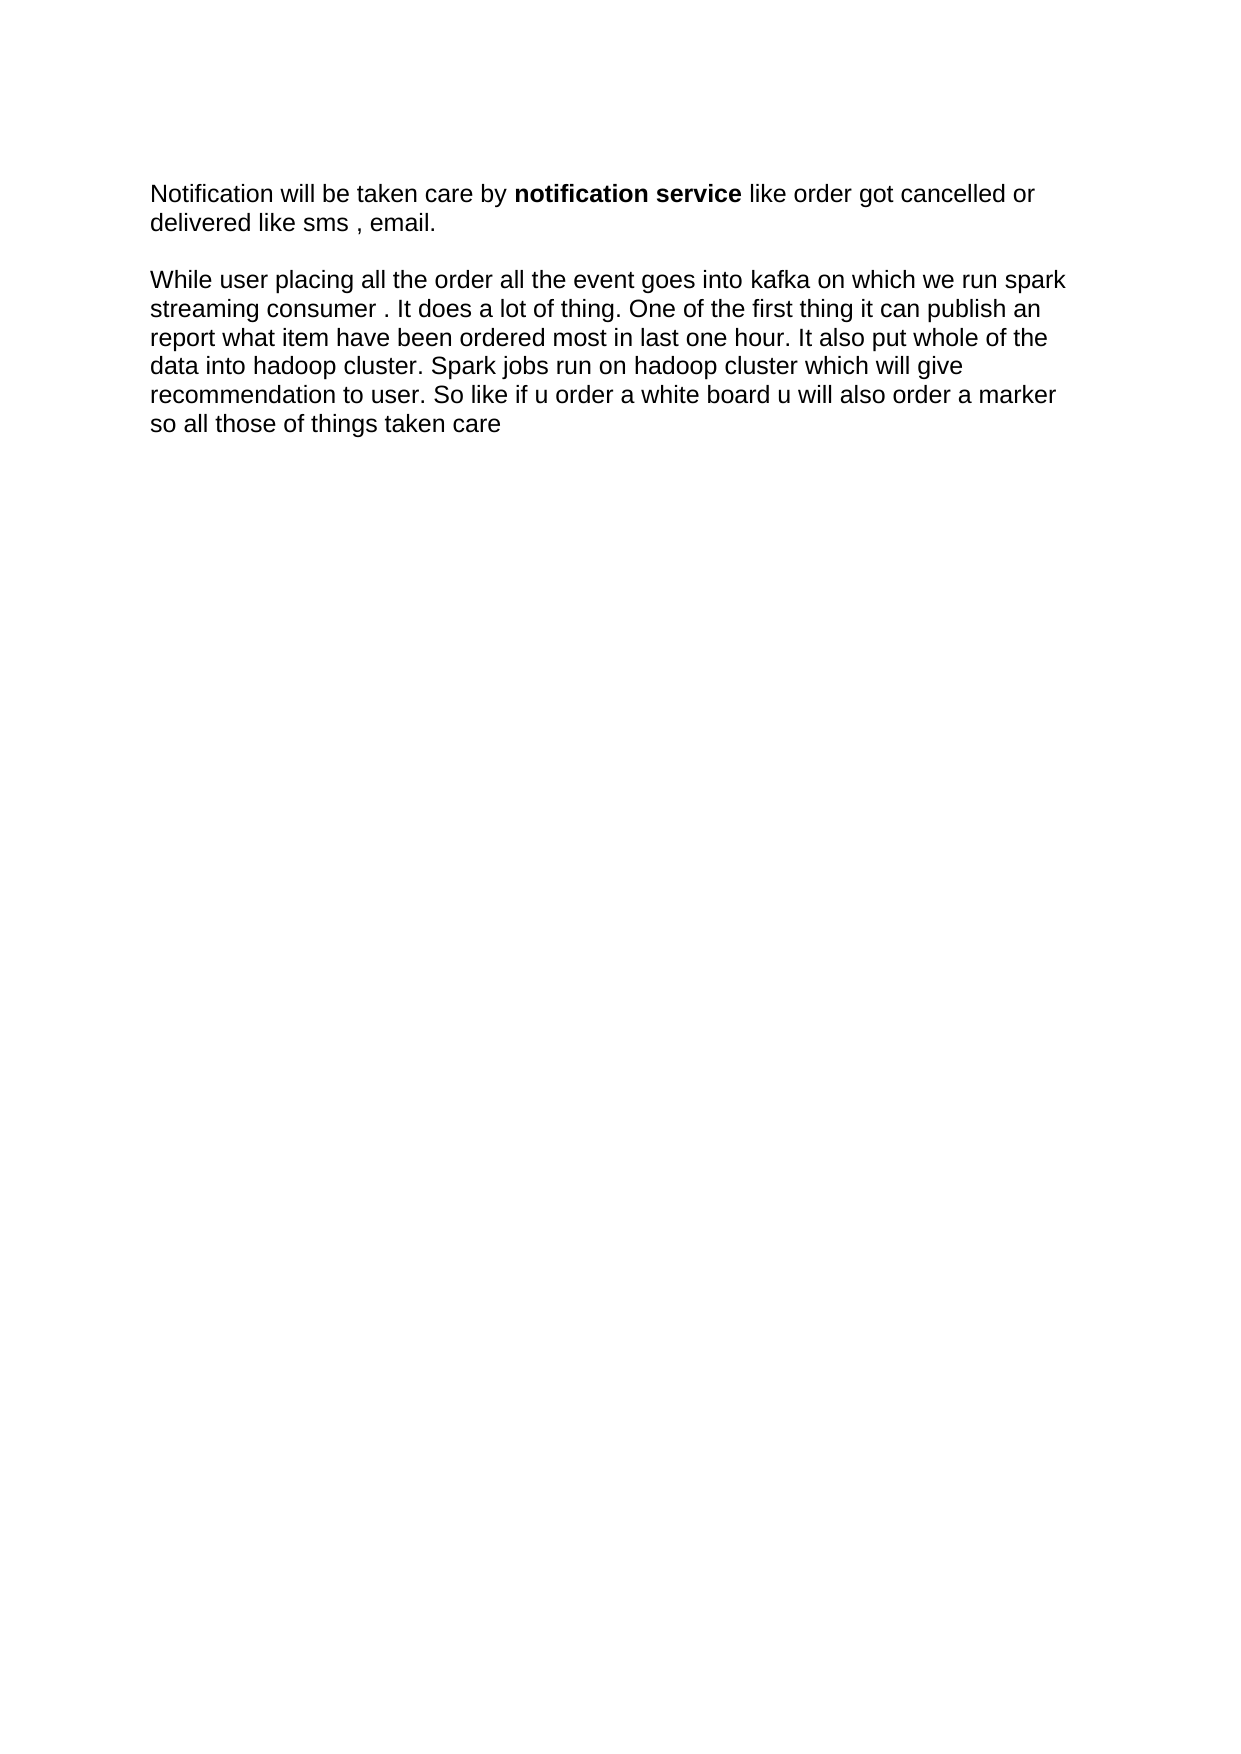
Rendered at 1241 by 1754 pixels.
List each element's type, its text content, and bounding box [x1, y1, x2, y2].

text Notification will be taken care by notification service like order got cancelled or delivered like sms , email. [150, 179, 1090, 236]
text While user placing all the order all the event goes into kafka on which we run spark streaming consumer . It does a lot of thing. One of the first thing it can publish an report what item have been ordered most in last one hour. It also put whole of the data into hadoop cluster. Spark jobs run on hadoop cluster which will give recommendation to user. So like if u order a white board u will also order a marker so all those of things taken care [150, 265, 1090, 437]
